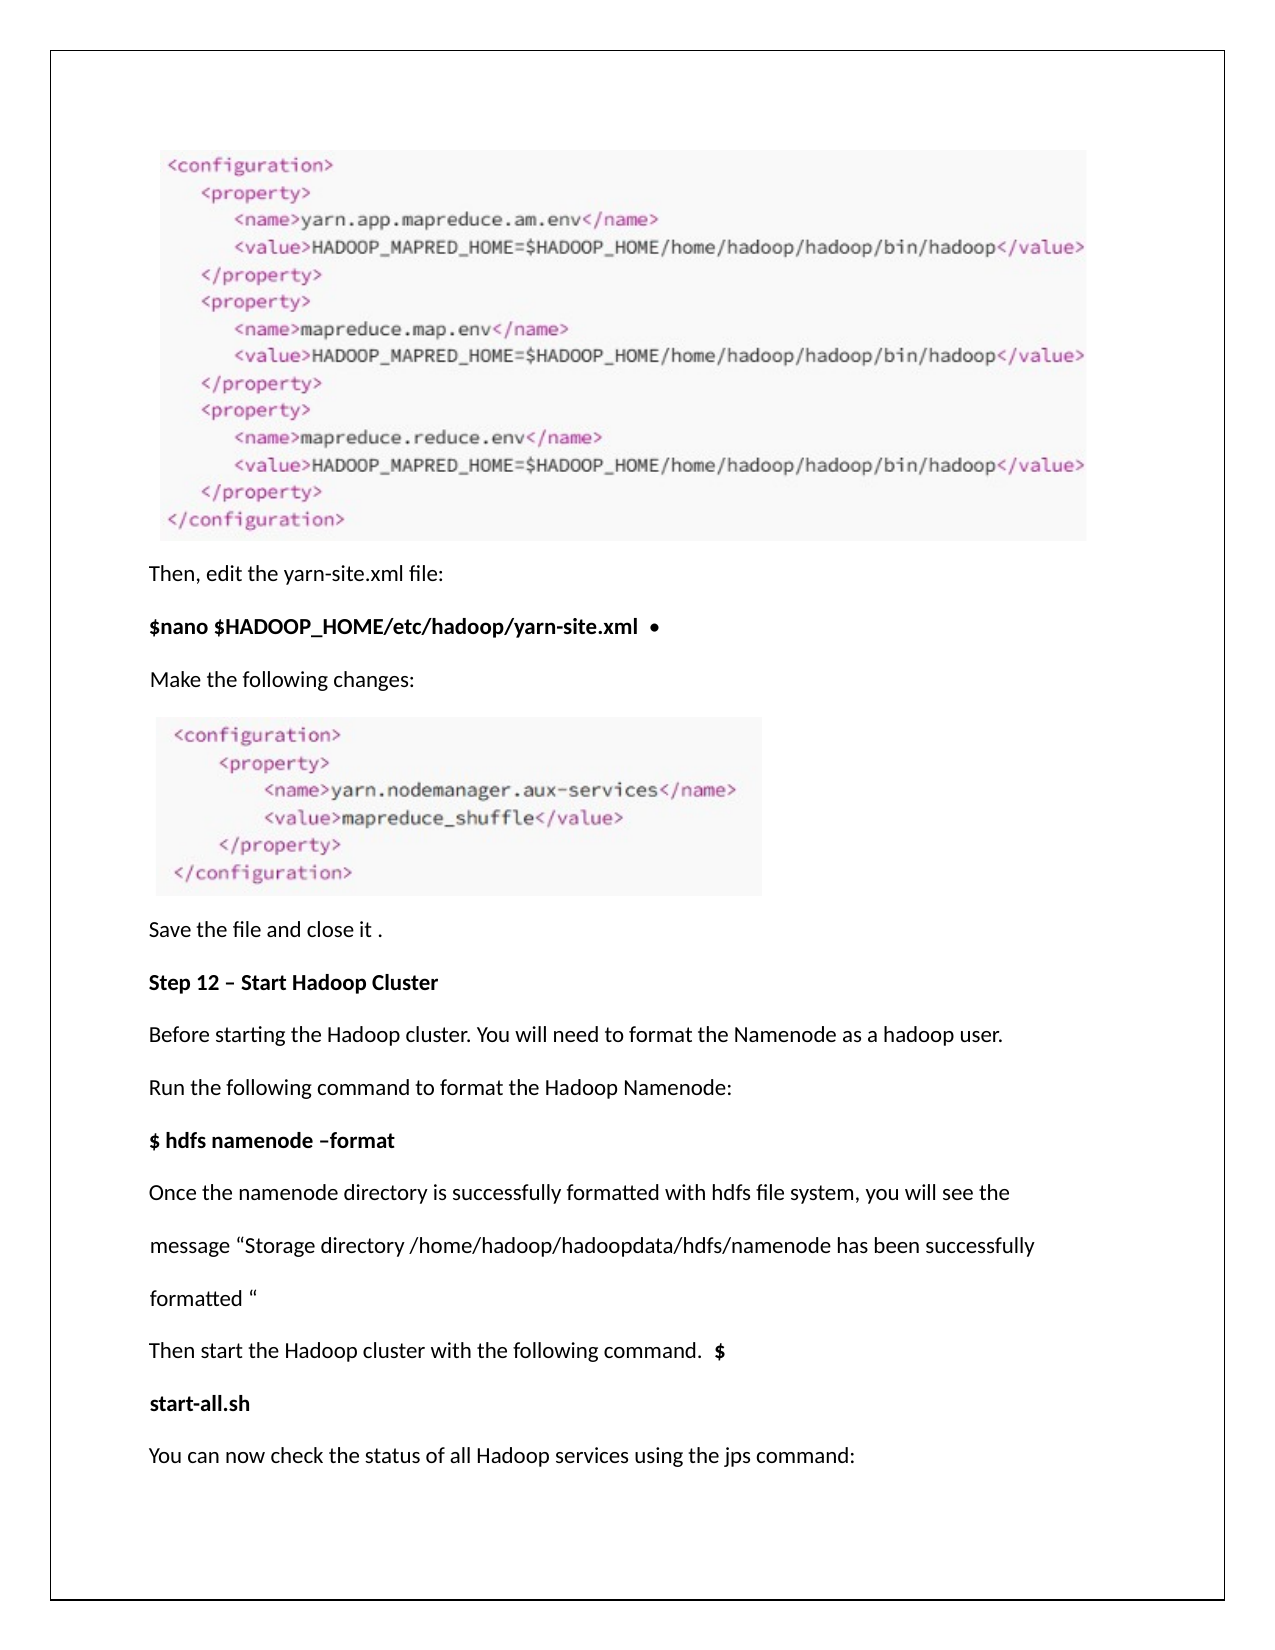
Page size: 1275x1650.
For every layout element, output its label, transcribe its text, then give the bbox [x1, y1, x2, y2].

text Before starting the Hadoop cluster. You will need to format the Namenode as a hadoop user. [148, 1020, 1042, 1048]
text $nano $HADOOP_HOME/etc/hadoop/yarn-site.xml • Make the following changes: [148, 612, 663, 693]
subtitle $ hdfs namenode –format [148, 1126, 1134, 1154]
picture [155, 717, 762, 896]
text Save the file and close it . [148, 915, 1042, 943]
picture [160, 150, 1087, 541]
text Once the namenode directory is successfully formatted with hdfs file system, you will see the message “Storage directory /home/hadoop/hadoopdata/hdfs/namenode has been successfully formatted “ [148, 1178, 1042, 1312]
text Then start the Hadoop cluster with the following command. $ start-all.sh [148, 1336, 729, 1417]
subtitle Step 12 – Start Hadoop Cluster [148, 968, 1134, 996]
text Run the following command to format the Hadoop Namenode: [148, 1073, 1042, 1101]
text You can now check the status of all Hadoop services using the jps command: [148, 1442, 1042, 1469]
text Then, edit the yarn-site.xml file: [148, 559, 1042, 587]
